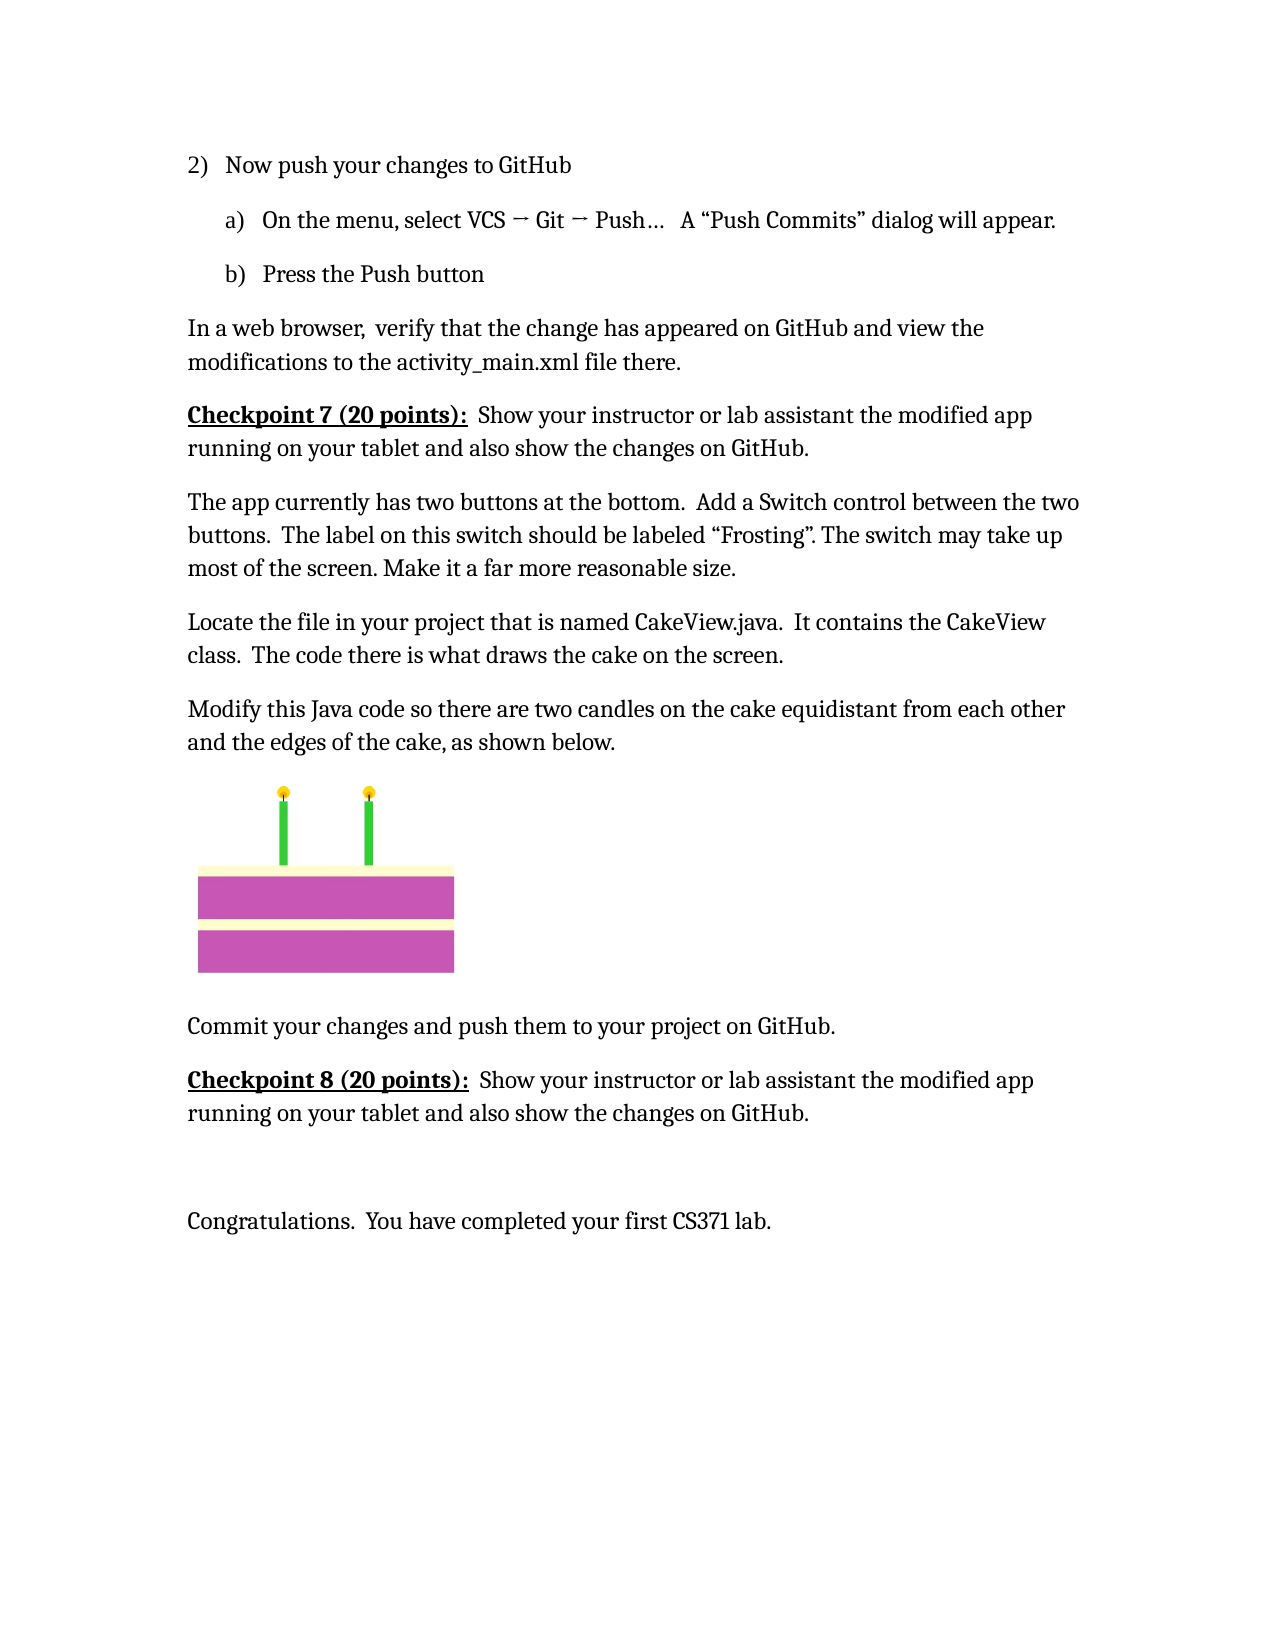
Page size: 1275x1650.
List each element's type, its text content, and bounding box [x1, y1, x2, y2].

picture [187, 781, 469, 988]
list Press the Push button [225, 259, 1087, 289]
text Locate the file in your project that is named CakeView.java. It contains the CakeView class. The code there is what draws the cake on the screen. [187, 608, 1087, 670]
text Congratulations. You have completed your first CS371 lab. [187, 1207, 1087, 1236]
text The app currently has two buttons at the bottom. Add a Switch control between the two buttons. The label on this switch should be labeled “Frosting”. The switch may take up most of the screen. Make it a far more reasonable size. [187, 488, 1087, 583]
text In a web browser, verify that the change has appeared on GitHub and view the modifications to the activity_main.xml file there. [187, 314, 1087, 376]
text Commit your changes and push them to your project on GitHub. [187, 1012, 1087, 1041]
list Now push your changes to GitHub [187, 150, 1087, 179]
list On the menu, select VCS → Git → Push… A “Push Commits” dialog will appear. [225, 205, 1087, 234]
text Checkpoint 7 (20 points): Show your instructor or lab assistant the modified app running on your tablet and also show the changes on GitHub. [187, 401, 1087, 463]
text Modify this Java code so there are two candles on the cake equidistant from each other and the edges of the cake, as shown below. [187, 695, 1087, 757]
text Checkpoint 8 (20 points): Show your instructor or lab assistant the modified app running on your tablet and also show the changes on GitHub. [187, 1066, 1087, 1128]
